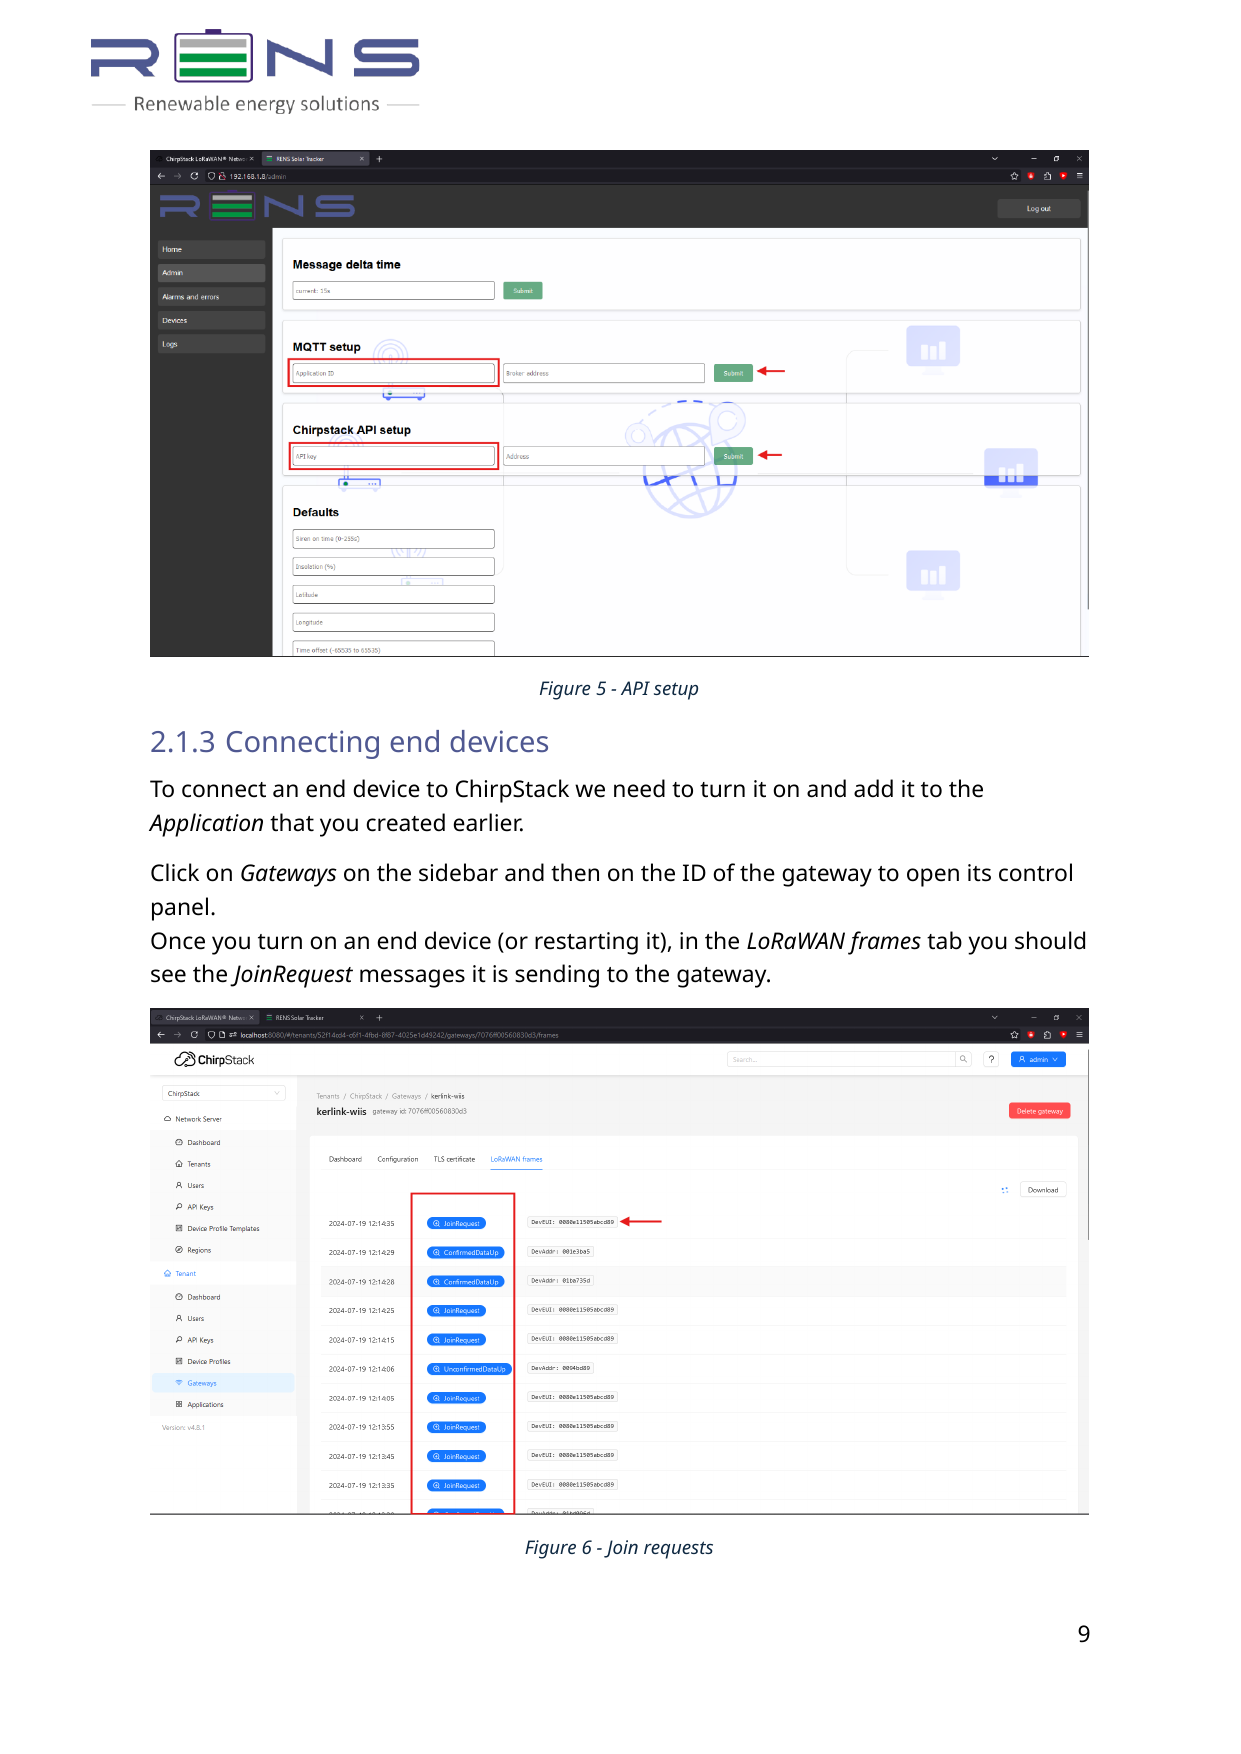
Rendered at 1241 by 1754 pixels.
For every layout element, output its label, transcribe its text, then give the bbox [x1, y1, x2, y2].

picture [150, 1008, 1089, 1515]
picture [150, 150, 1089, 657]
text Click on Gateways on the sidebar and then on the ID of the gateway to open its control panel. Once you turn on an end device (or restarting it), in the LoRaWAN frames tab you should see the JoinRequest messages it is sending to the gateway. [150, 857, 1090, 989]
text Figure 5 - API setup [150, 675, 1090, 701]
picture [91, 29, 420, 114]
text Figure 6 - Join requests [150, 1534, 1090, 1560]
text To connect an end device to ChirpStack we need to turn it on and add it to the Application that you created earlier. [150, 773, 1090, 838]
subtitle Connecting end devices [150, 722, 1090, 761]
